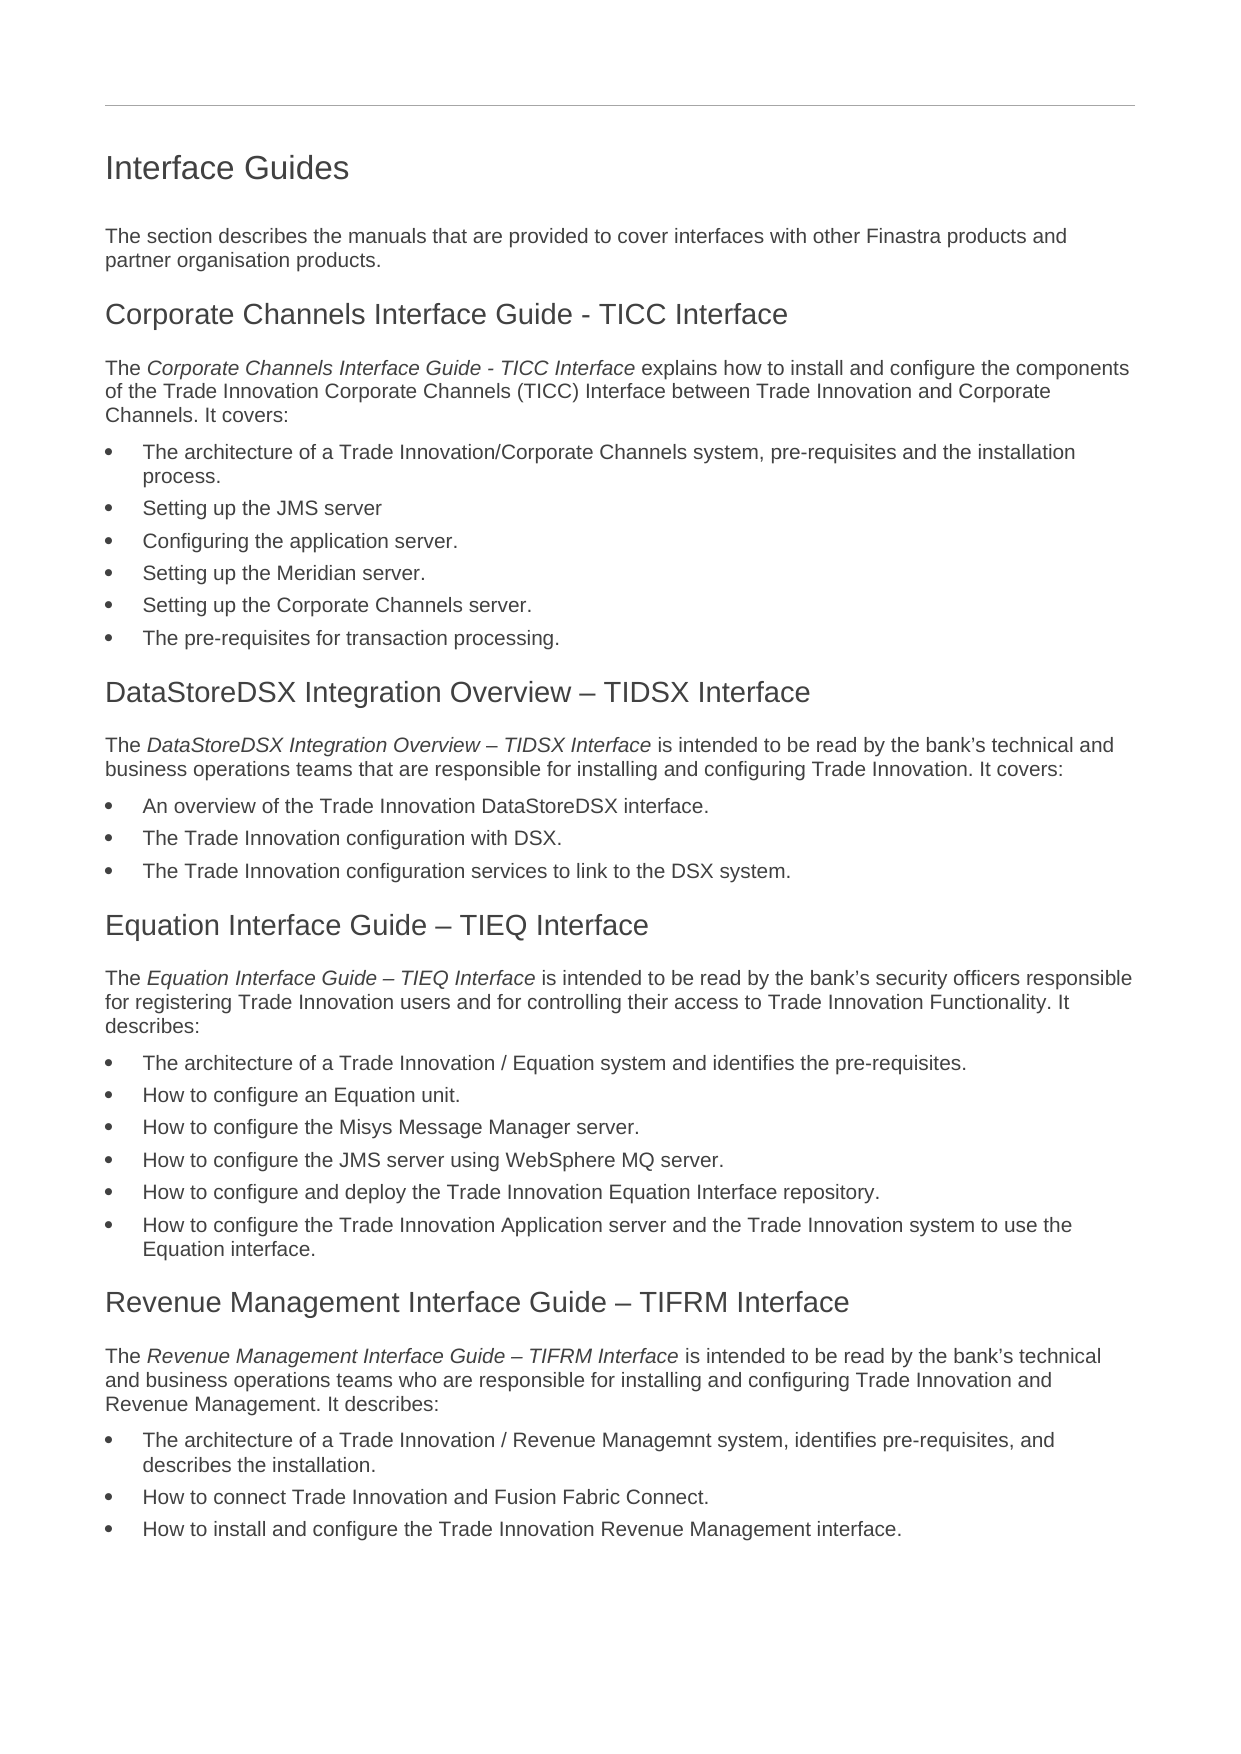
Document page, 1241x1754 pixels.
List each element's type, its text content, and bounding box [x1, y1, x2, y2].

text The Corporate Channels Interface Guide - TICC Interface explains how to install and configure the components of the Trade Innovation Corporate Channels (TICC) Interface between Trade Innovation and Corporate Channels. It covers: [105, 355, 1135, 427]
subtitle Interface Guides [105, 148, 1135, 186]
text The Equation Interface Guide – TIEQ Interface is intended to be read by the bank’s security officers responsible for registering Trade Innovation users and for controlling their access to Trade Innovation Functionality. It describes: [105, 966, 1135, 1038]
text The Trade Innovation configuration services to link to the DSX system. [105, 858, 1135, 882]
text Setting up the Corporate Channels server. [105, 593, 1135, 617]
text The Trade Innovation configuration with DSX. [105, 826, 1135, 850]
text The architecture of a Trade Innovation / Revenue Managemnt system, identifies pre-requisites, and describes the installation. [105, 1428, 1135, 1476]
text Configuring the application server. [105, 528, 1135, 552]
text How to configure the Misys Message Manager server. [105, 1115, 1135, 1139]
text The architecture of a Trade Innovation / Equation system and identifies the pre-requisites. [105, 1050, 1135, 1074]
text The DataStoreDSX Integration Overview – TIDSX Interface is intended to be read by the bank’s technical and business operations teams that are responsible for installing and configuring Trade Innovation. It covers: [105, 733, 1135, 781]
text The section describes the manuals that are provided to cover interfaces with other Finastra products and partner organisation products. [105, 224, 1135, 272]
text How to install and configure the Trade Innovation Revenue Management interface. [105, 1517, 1135, 1541]
subtitle DataStoreDSX Integration Overview – TIDSX Interface [105, 675, 1135, 708]
text Setting up the JMS server [105, 496, 1135, 520]
subtitle Equation Interface Guide – TIEQ Interface [105, 907, 1135, 941]
text How to connect Trade Innovation and Fusion Fabric Connect. [105, 1485, 1135, 1509]
text An overview of the Trade Innovation DataStoreDSX interface. [105, 794, 1135, 818]
text The pre-requisites for transaction processing. [105, 626, 1135, 650]
text How to configure the JMS server using WebSphere MQ server. [105, 1148, 1135, 1172]
text Setting up the Meridian server. [105, 561, 1135, 585]
text How to configure and deploy the Trade Innovation Equation Interface repository. [105, 1180, 1135, 1204]
text How to configure an Equation unit. [105, 1083, 1135, 1107]
text How to configure the Trade Innovation Application server and the Trade Innovation system to use the Equation interface. [105, 1212, 1135, 1260]
text The Revenue Management Interface Guide – TIFRM Interface is intended to be read by the bank’s technical and business operations teams who are responsible for installing and configuring Trade Innovation and Revenue Management. It describes: [105, 1344, 1135, 1416]
subtitle Corporate Channels Interface Guide - TICC Interface [105, 297, 1135, 330]
subtitle Revenue Management Interface Guide – TIFRM Interface [105, 1285, 1135, 1319]
text The architecture of a Trade Innovation/Corporate Channels system, pre-requisites and the installation process. [105, 440, 1135, 488]
